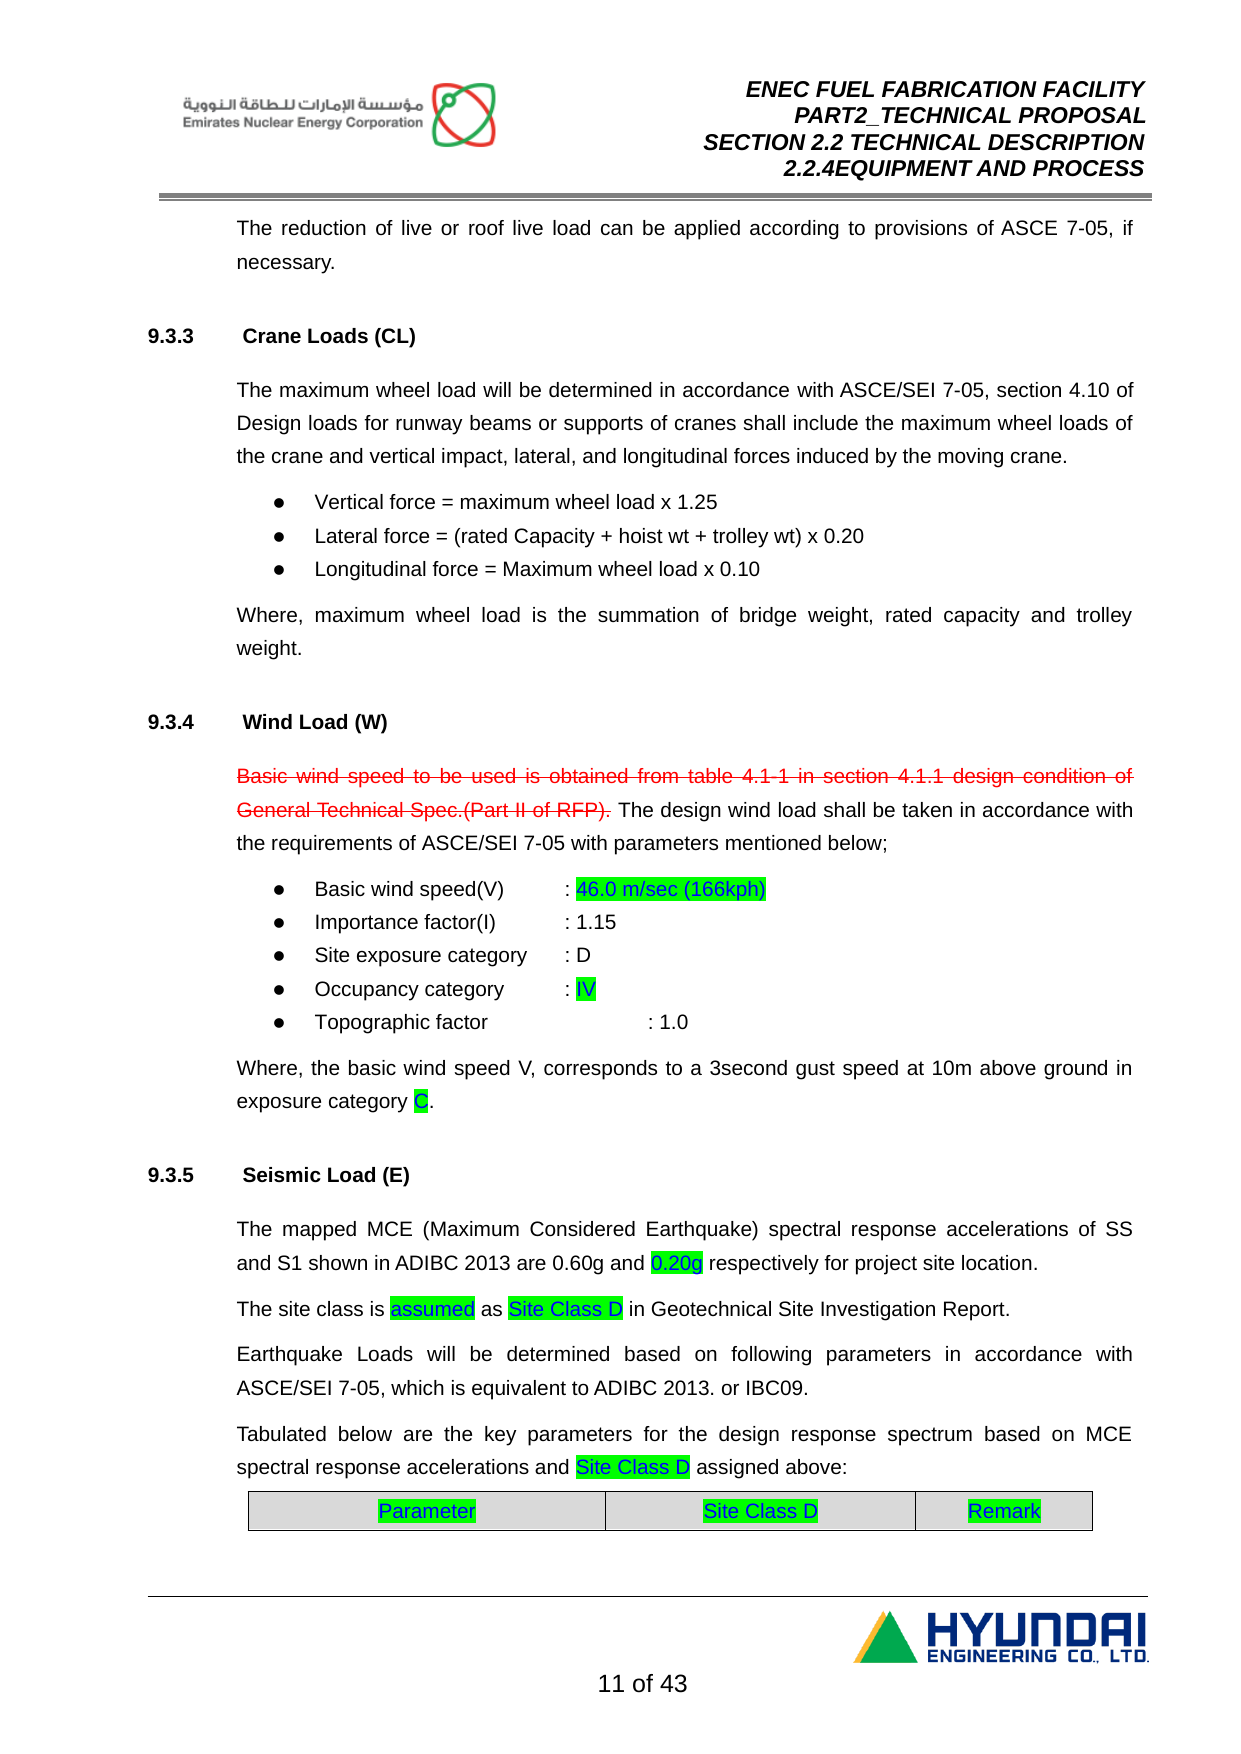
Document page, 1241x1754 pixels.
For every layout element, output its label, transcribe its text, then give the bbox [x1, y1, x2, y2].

text Where, maximum wheel load is the summation of bridge weight, rated capacity and trolley weight. [236, 593, 1134, 660]
picture [170, 76, 508, 154]
table_header Site Class D [606, 1492, 915, 1529]
list Longitudinal force = Maximum wheel load x 0.10 [273, 547, 1134, 581]
list Site exposure category : D [273, 934, 1134, 967]
text The mapped MCE (Maximum Considered Earthquake) spectral response accelerations of SS and S1 shown in ADIBC 2013 are 0.60g and 0.20g respectively for project site location. [236, 1208, 1134, 1274]
table_header Remark [916, 1492, 1092, 1529]
text The reduction of live or roof live load can be applied according to provisions of ASCE 7-05, if necessary. [236, 207, 1134, 273]
table_header Parameter [249, 1492, 605, 1529]
list Importance factor(I) : 1.15 [273, 901, 1134, 934]
text Tabulated below are the key parameters for the design response spectrum based on MCE spectral response accelerations and Site Class D assigned above: [236, 1412, 1134, 1479]
list Crane Loads (CL) [148, 323, 1134, 347]
list Topographic factor : 1.0 [273, 1001, 1134, 1034]
text Basic wind speed to be used is obtained from table 4.1-1 in section 4.1.1 design condition of General Technical Spec.(Part II of RFP). The design wind load shall be taken in accordance with the requirements of ASCE/SEI 7-05 with parameters mentioned below; [236, 755, 1134, 777]
text Earthquake Loads will be determined based on following parameters in accordance with ASCE/SEI 7-05, which is equivalent to ADIBC 2013. or IBC09. [236, 1333, 1134, 1399]
list Vertical force = maximum wheel load x 1.25 [273, 481, 1134, 514]
list Occupancy category : IV [273, 967, 1134, 1001]
text The site class is assumed as Site Class D in Geotechnical Site Investigation Report. [236, 1287, 1134, 1320]
picture [853, 1608, 1149, 1666]
text Basic wind speed to be used is obtained from table 4.1-1 in section 4.1.1 design condition of General Technical Spec.(Part II of RFP). The design wind load shall be taken in accordance with the requirements of ASCE/SEI 7-05 with parameters mentioned below; [236, 778, 1134, 855]
list Seismic Load (E) [148, 1163, 1134, 1187]
list Lateral force = (rated Capacity + hoist wt + trolley wt) x 0.20 [273, 514, 1134, 547]
text Where, the basic wind speed V, corresponds to a 3second gust speed at 10m above ground in exposure category C. [236, 1046, 1134, 1113]
list Wind Load (W) [148, 710, 1134, 734]
list Basic wind speed(V) : 46.0 m/sec (166kph) [273, 867, 1134, 901]
text The maximum wheel load will be determined in accordance with ASCE/SEI 7-05, section 4.10 of Design loads for runway beams or supports of cranes shall include the maximum wheel loads of the crane and vertical impact, lateral, and longitudinal forces induced by the moving crane. [236, 368, 1134, 468]
